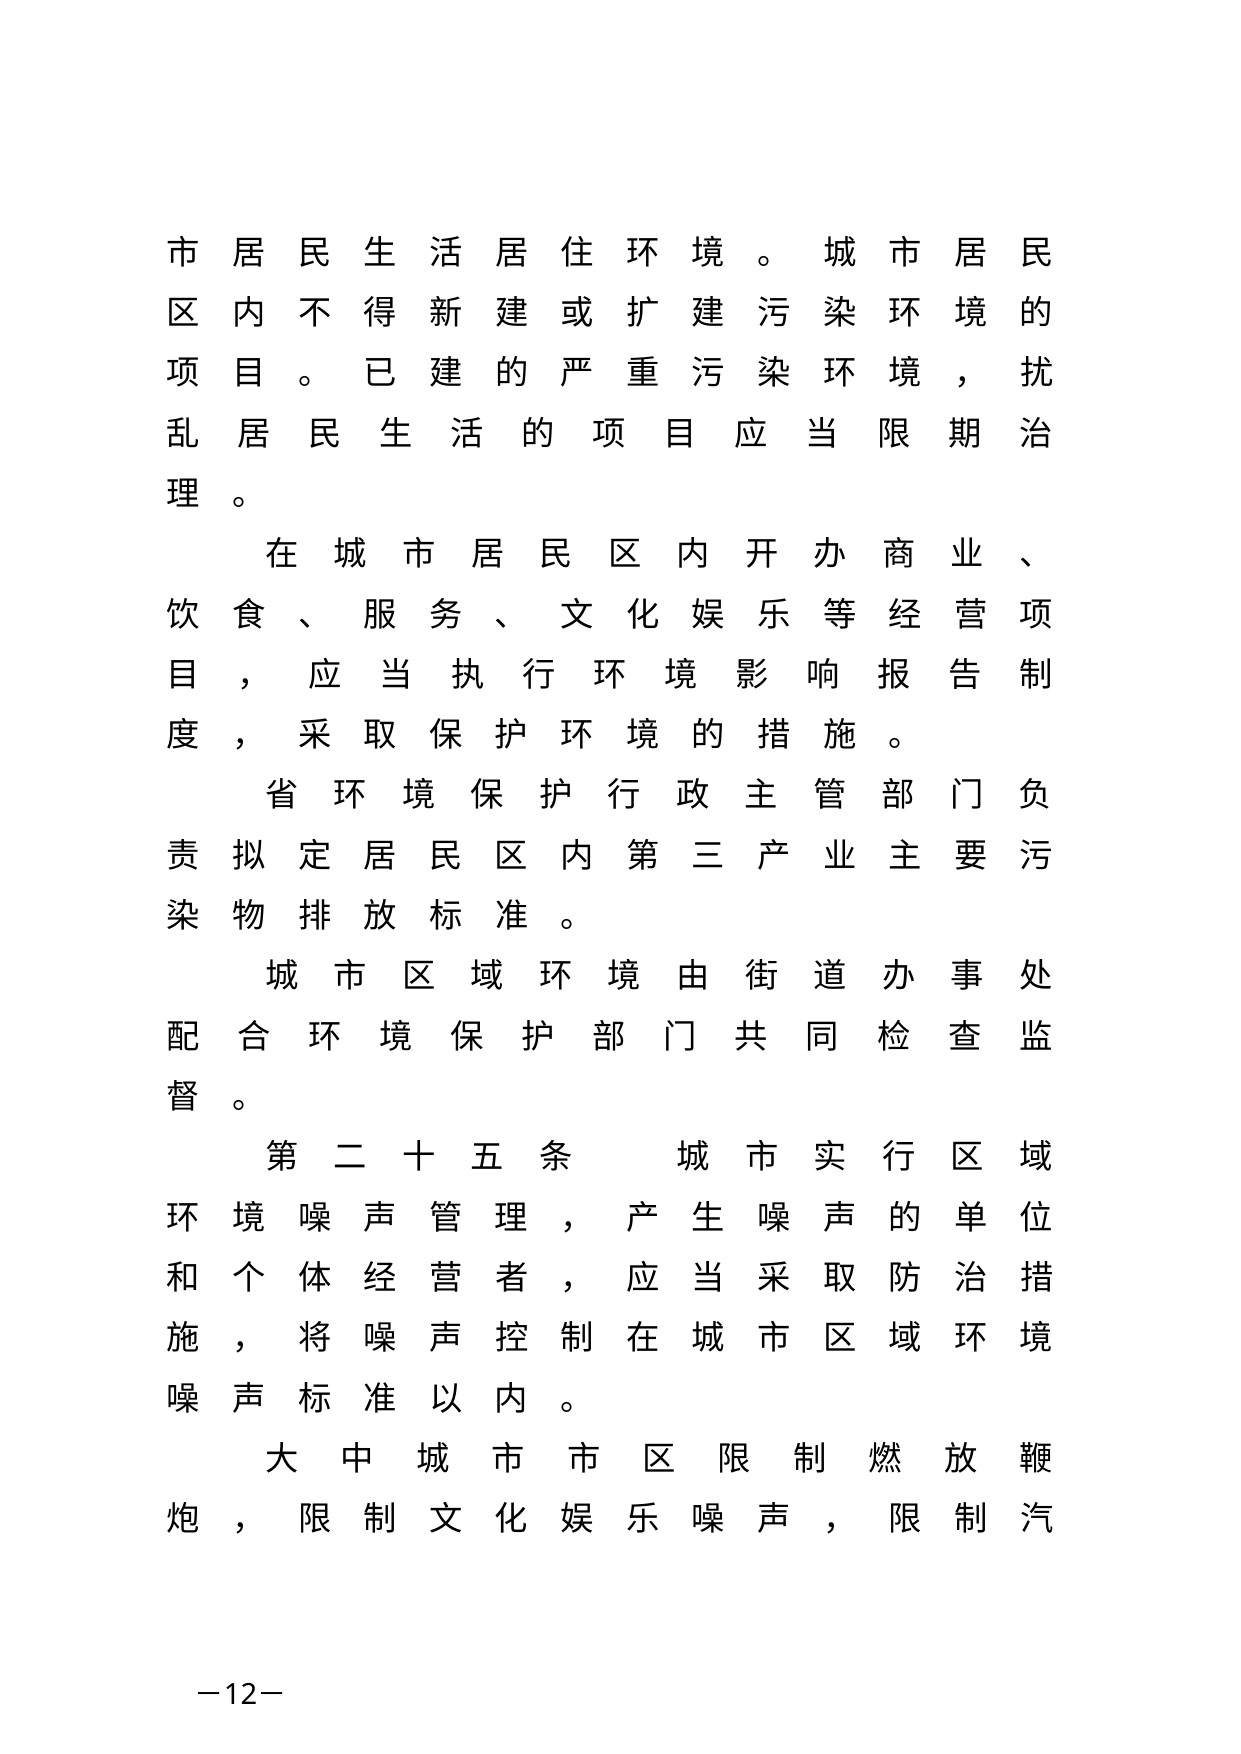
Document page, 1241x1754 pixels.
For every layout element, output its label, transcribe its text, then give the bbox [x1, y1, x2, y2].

text 省环境保护行政主管部门负责拟定居民区内第三产业主要污染物排放标准。 [167, 762, 1085, 943]
text 城市区域环境由街道办事处配合环境保护部门共同检查监督。 [167, 943, 1085, 1124]
text 在城市居民区内开办商业、饮食、服务、文化娱乐等经营项目，应当执行环境影响报告制度，采取保护环境的措施。 [167, 521, 1085, 762]
text 第二十五条 城市实行区域环境噪声管理，产生噪声的单位和个体经营者，应当采取防治措施，将噪声控制在城市区域环境噪声标准以内。 [167, 1124, 1085, 1426]
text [167, 1426, 1085, 1546]
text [167, 219, 1085, 521]
